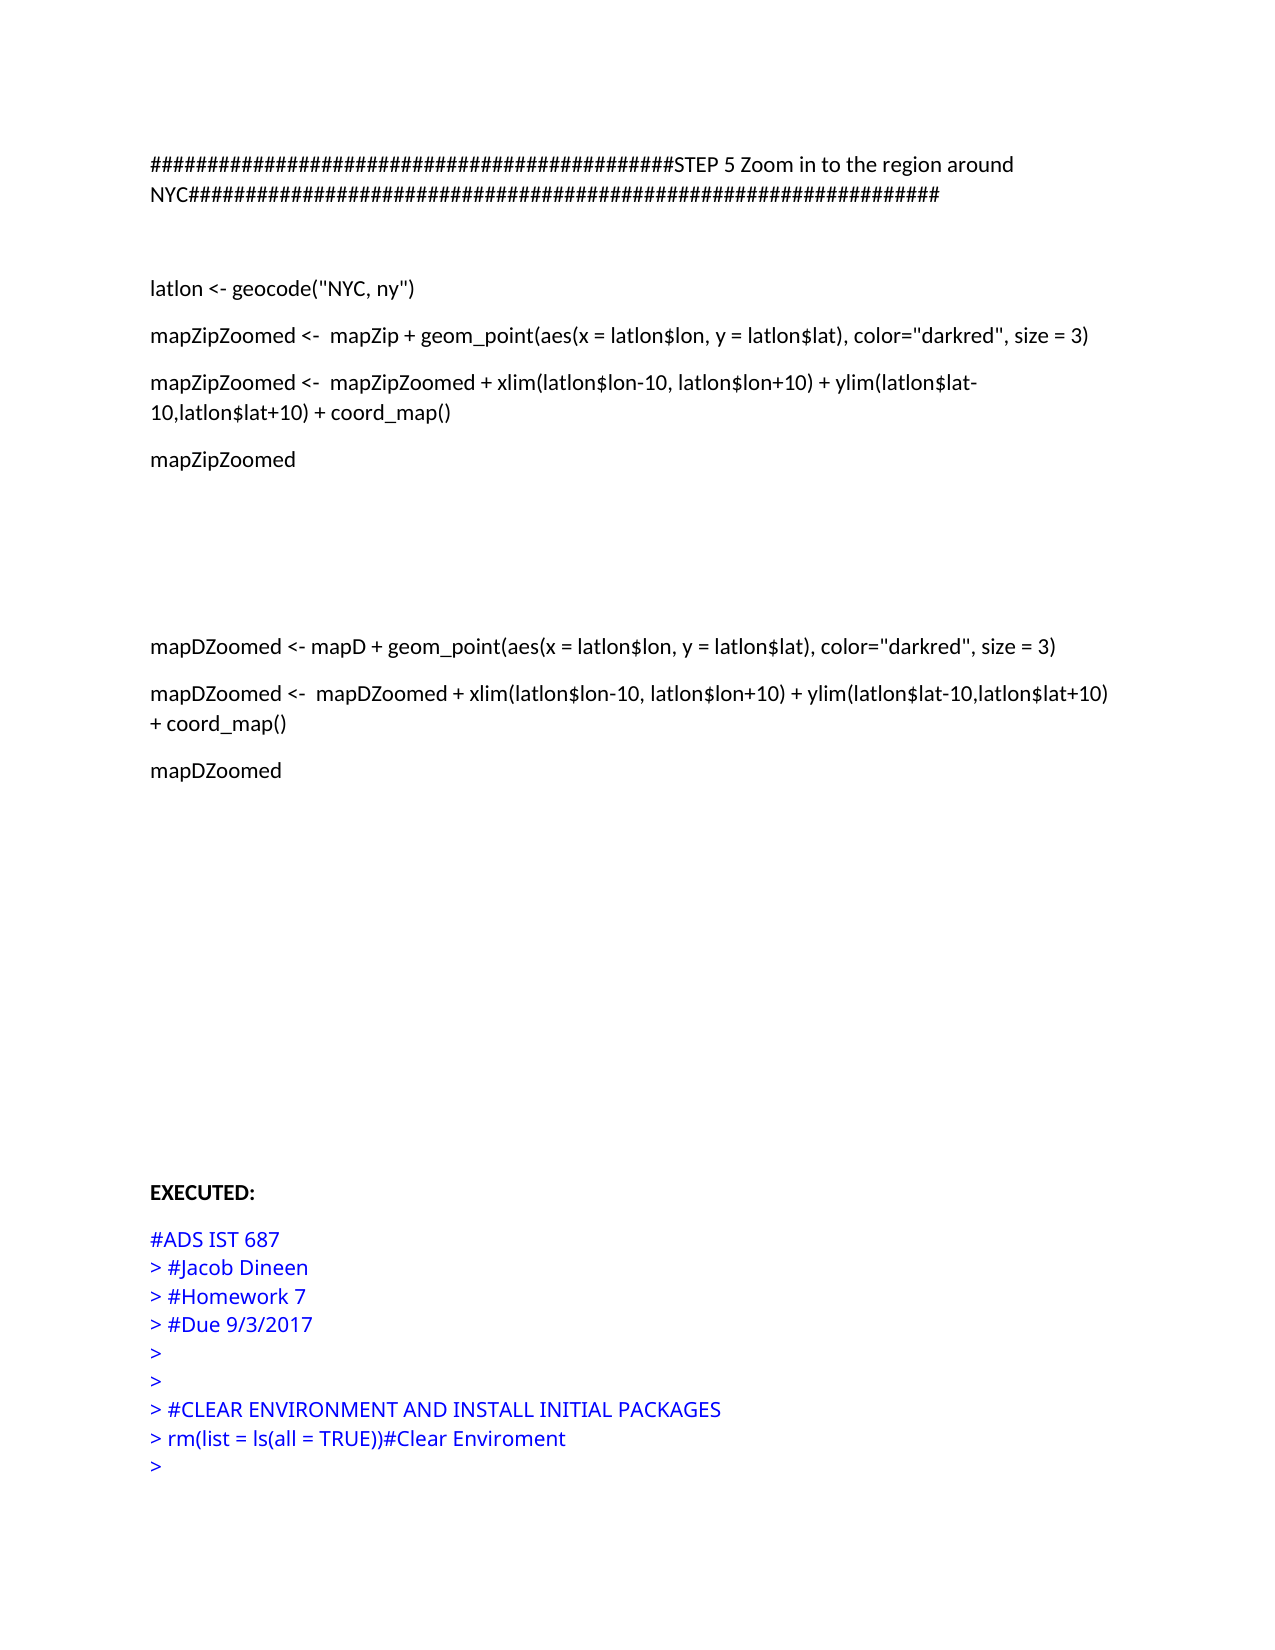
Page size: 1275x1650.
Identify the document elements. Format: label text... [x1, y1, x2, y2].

text > #Homework 7 [150, 1282, 1125, 1310]
text > [150, 1367, 1125, 1396]
text mapDZoomed <- mapD + geom_point(aes(x = latlon$lon, y = latlon$lat), color="darkred", size = 3) [150, 632, 1125, 660]
text > [150, 1339, 1125, 1367]
text mapZipZoomed [150, 445, 1125, 473]
text ##############################################STEP 5 Zoom in to the region around NYC################################################################## [150, 150, 1125, 208]
text mapDZoomed <- mapDZoomed + xlim(latlon$lon-10, latlon$lon+10) + ylim(latlon$lat-10,latlon$lat+10) + coord_map() [150, 679, 1125, 737]
text > [150, 1452, 1125, 1481]
text mapZipZoomed <- mapZipZoomed + xlim(latlon$lon-10, latlon$lon+10) + ylim(latlon$lat-10,latlon$lat+10) + coord_map() [150, 368, 1125, 426]
text mapZipZoomed <- mapZip + geom_point(aes(x = latlon$lon, y = latlon$lat), color="darkred", size = 3) [150, 321, 1125, 349]
text latlon <- geocode("NYC, ny") [150, 274, 1125, 302]
text mapDZoomed [150, 756, 1125, 784]
text > rm(list = ls(all = TRUE))#Clear Enviroment [150, 1424, 1125, 1452]
text EXECUTED: [150, 1178, 1125, 1206]
text #ADS IST 687 [150, 1225, 1125, 1253]
text > #CLEAR ENVIRONMENT AND INSTALL INITIAL PACKAGES [150, 1396, 1125, 1424]
text > #Jacob Dineen [150, 1253, 1125, 1282]
text > #Due 9/3/2017 [150, 1310, 1125, 1339]
